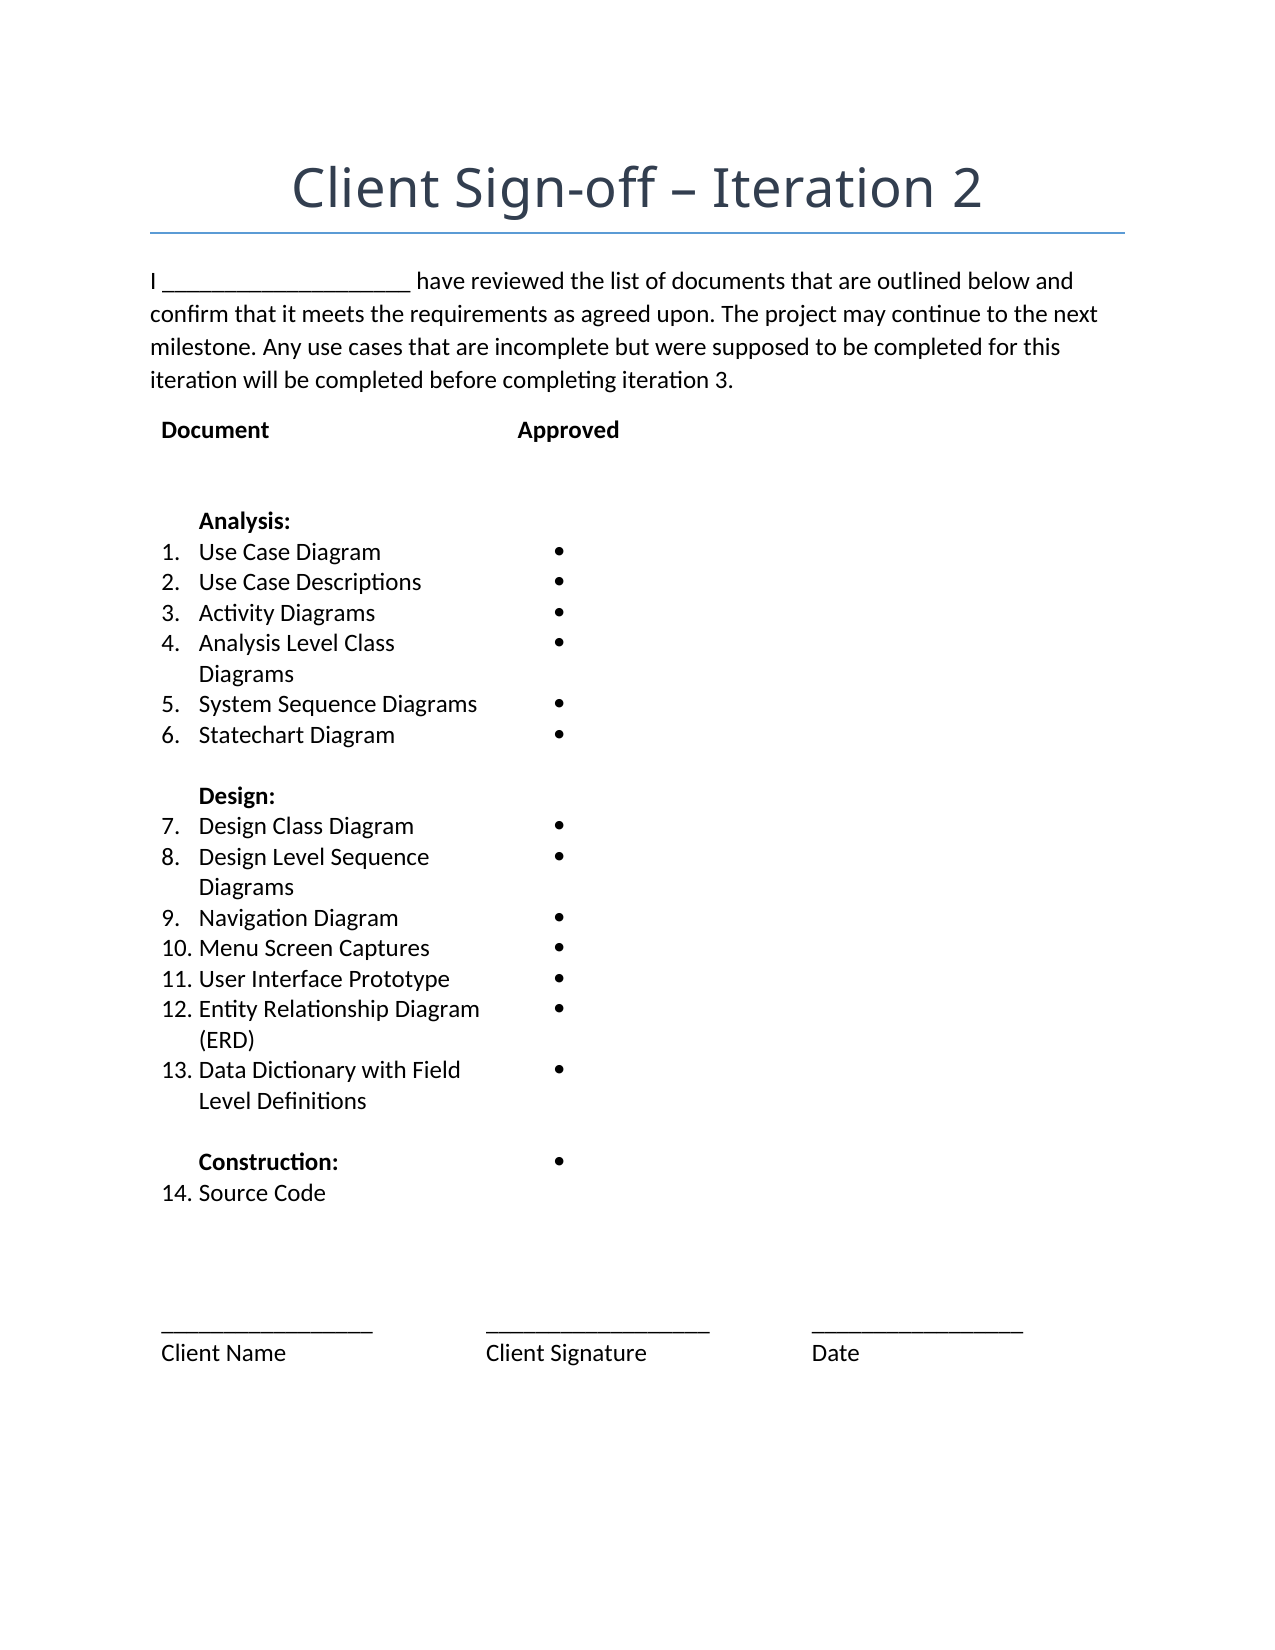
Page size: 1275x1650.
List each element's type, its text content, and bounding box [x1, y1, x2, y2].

table_cell [506, 505, 1125, 566]
table_cell Activity Diagrams Analysis Level Class Diagrams System Sequence Diagrams Statechart Diagram Design: Design Class Diagram Design Level Sequence Diagrams Navigation Diagram Menu Screen Captures User Interface Prototype Entity Relationship Diagram (ERD) Data Dictionary with Field Level Definitions Construction: Source Code [150, 597, 506, 1207]
table_cell Analysis: Use Case Diagram [150, 505, 506, 566]
table_cell [506, 597, 1125, 1207]
text I ____________________ have reviewed the list of documents that are outlined below and confirm that it meets the requirements as agreed upon. The project may continue to the next milestone. Any use cases that are incomplete but were supposed to be completed for this iteration will be completed before completing iteration 3. [150, 265, 1125, 395]
table_header Document [150, 414, 506, 505]
table_header __________________ [475, 1306, 800, 1337]
table_cell [506, 566, 1125, 597]
table_header _________________ [150, 1306, 474, 1337]
table_cell Client Name [150, 1337, 474, 1367]
table_header Approved [506, 414, 1125, 505]
table_cell Date [800, 1337, 1125, 1367]
table_cell Client Signature [475, 1337, 800, 1367]
table_cell Use Case Descriptions [150, 566, 506, 597]
title Client Sign-off – Iteration 2 [150, 150, 1125, 232]
table_header _________________ [800, 1306, 1125, 1337]
